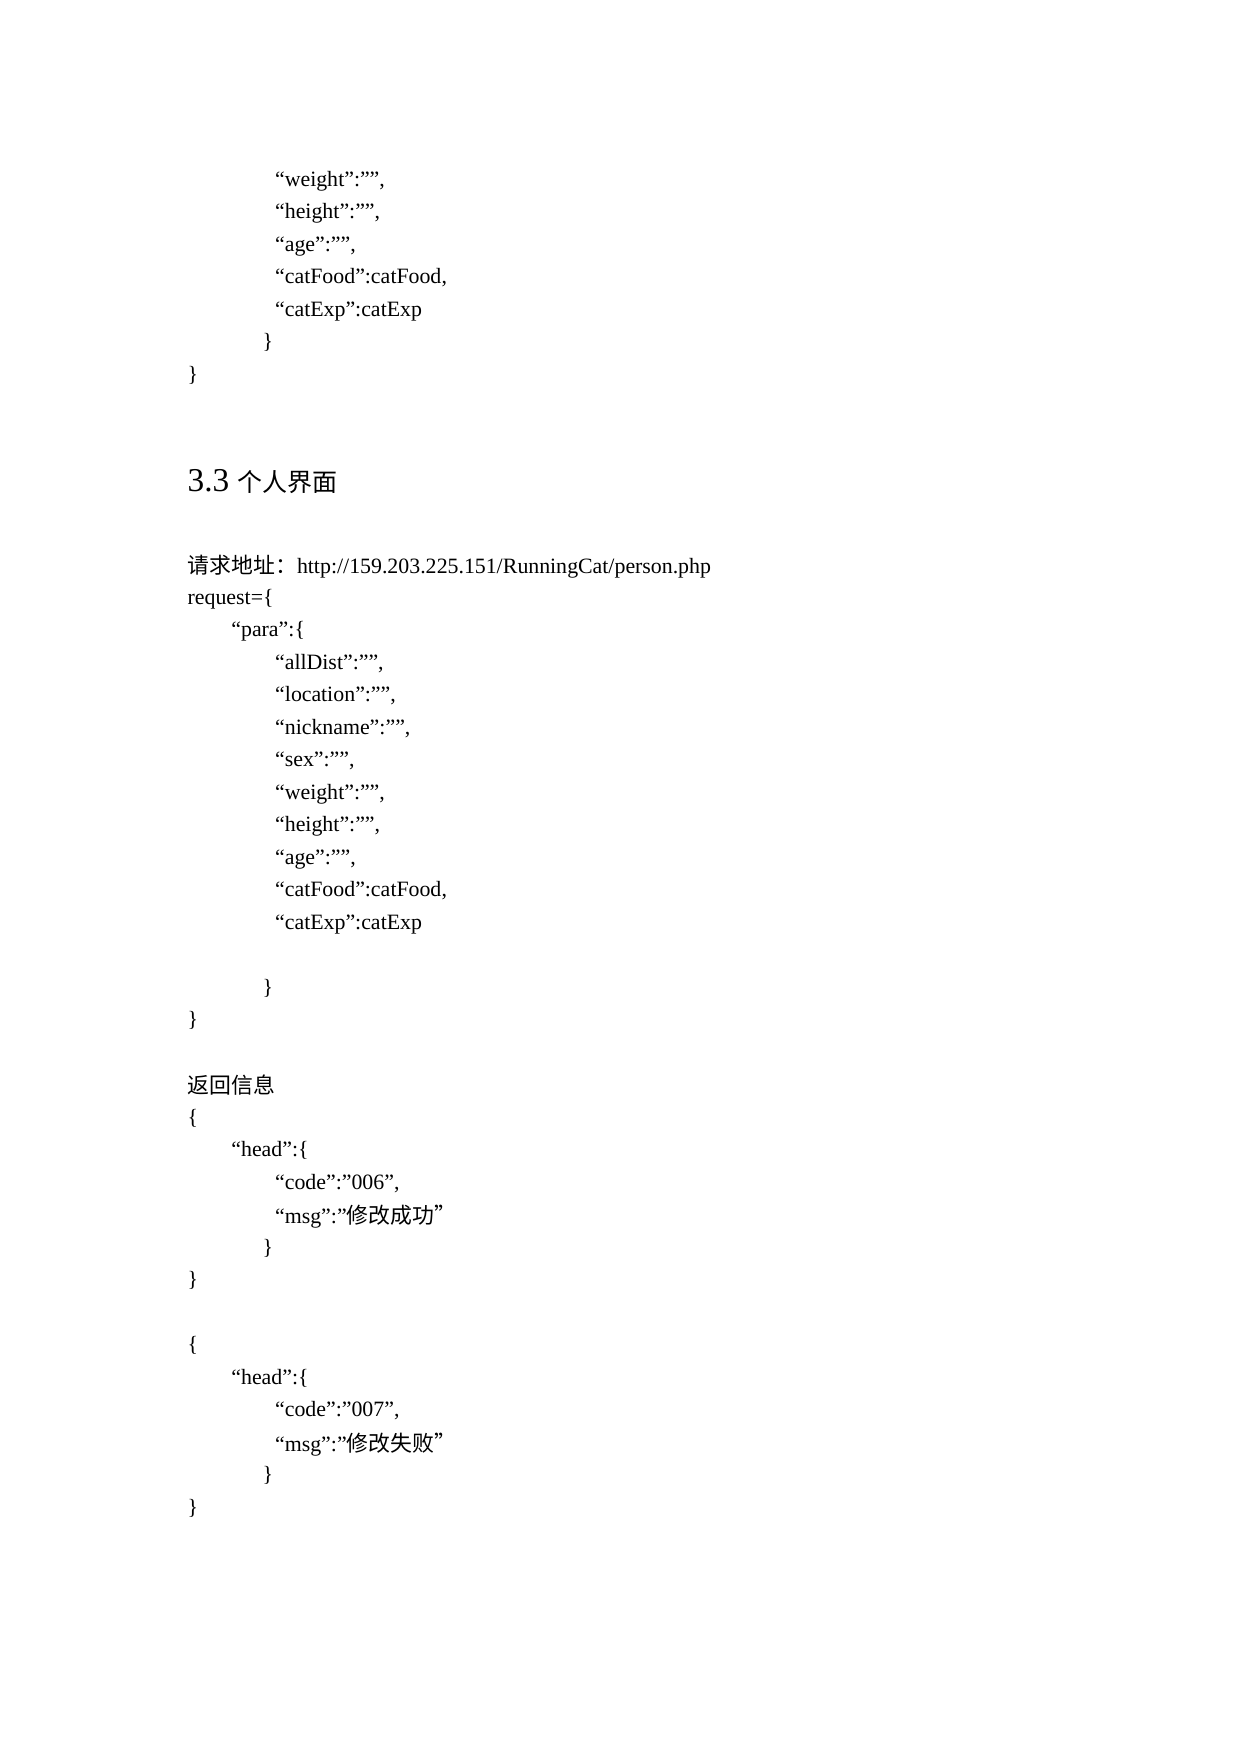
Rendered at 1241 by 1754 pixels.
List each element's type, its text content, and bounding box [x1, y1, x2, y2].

text } [187, 1003, 1053, 1035]
text “head”:{ [187, 1360, 1053, 1393]
text “catFood”:catFood, [187, 259, 1053, 292]
text request={ [187, 580, 1053, 613]
text “weight”:””, [187, 162, 1053, 194]
text “para”:{ [187, 613, 1053, 645]
text “sex”:””, [187, 743, 1053, 775]
text “height”:””, [187, 194, 1053, 227]
text “code”:”006”, [187, 1165, 1053, 1198]
text “allDist”:””, [187, 645, 1053, 678]
text 返回信息 [187, 1068, 1053, 1100]
text } [187, 1458, 1053, 1490]
text } [187, 1490, 1053, 1523]
text } [187, 324, 1053, 357]
text “catExp”:catExp [187, 292, 1053, 324]
text } [187, 970, 1053, 1003]
text { [187, 1100, 1053, 1133]
text 请求地址：http://159.203.225.151/RunningCat/person.php [187, 548, 1053, 580]
text } [187, 1263, 1053, 1295]
text “age”:””, [187, 227, 1053, 259]
text “catFood”:catFood, [187, 873, 1053, 905]
text { [187, 1328, 1053, 1360]
subtitle 个人界面 [187, 447, 1053, 512]
text “nickname”:””, [187, 710, 1053, 743]
text “age”:””, [187, 840, 1053, 873]
text “height”:””, [187, 808, 1053, 840]
text } [187, 1230, 1053, 1263]
text “location”:””, [187, 678, 1053, 710]
text “catExp”:catExp [187, 905, 1053, 938]
text “head”:{ [187, 1133, 1053, 1165]
text “msg”:”修改失败” [187, 1425, 1053, 1458]
text “weight”:””, [187, 775, 1053, 808]
text “code”:”007”, [187, 1393, 1053, 1425]
text } [187, 357, 1053, 389]
text “msg”:”修改成功” [187, 1198, 1053, 1230]
